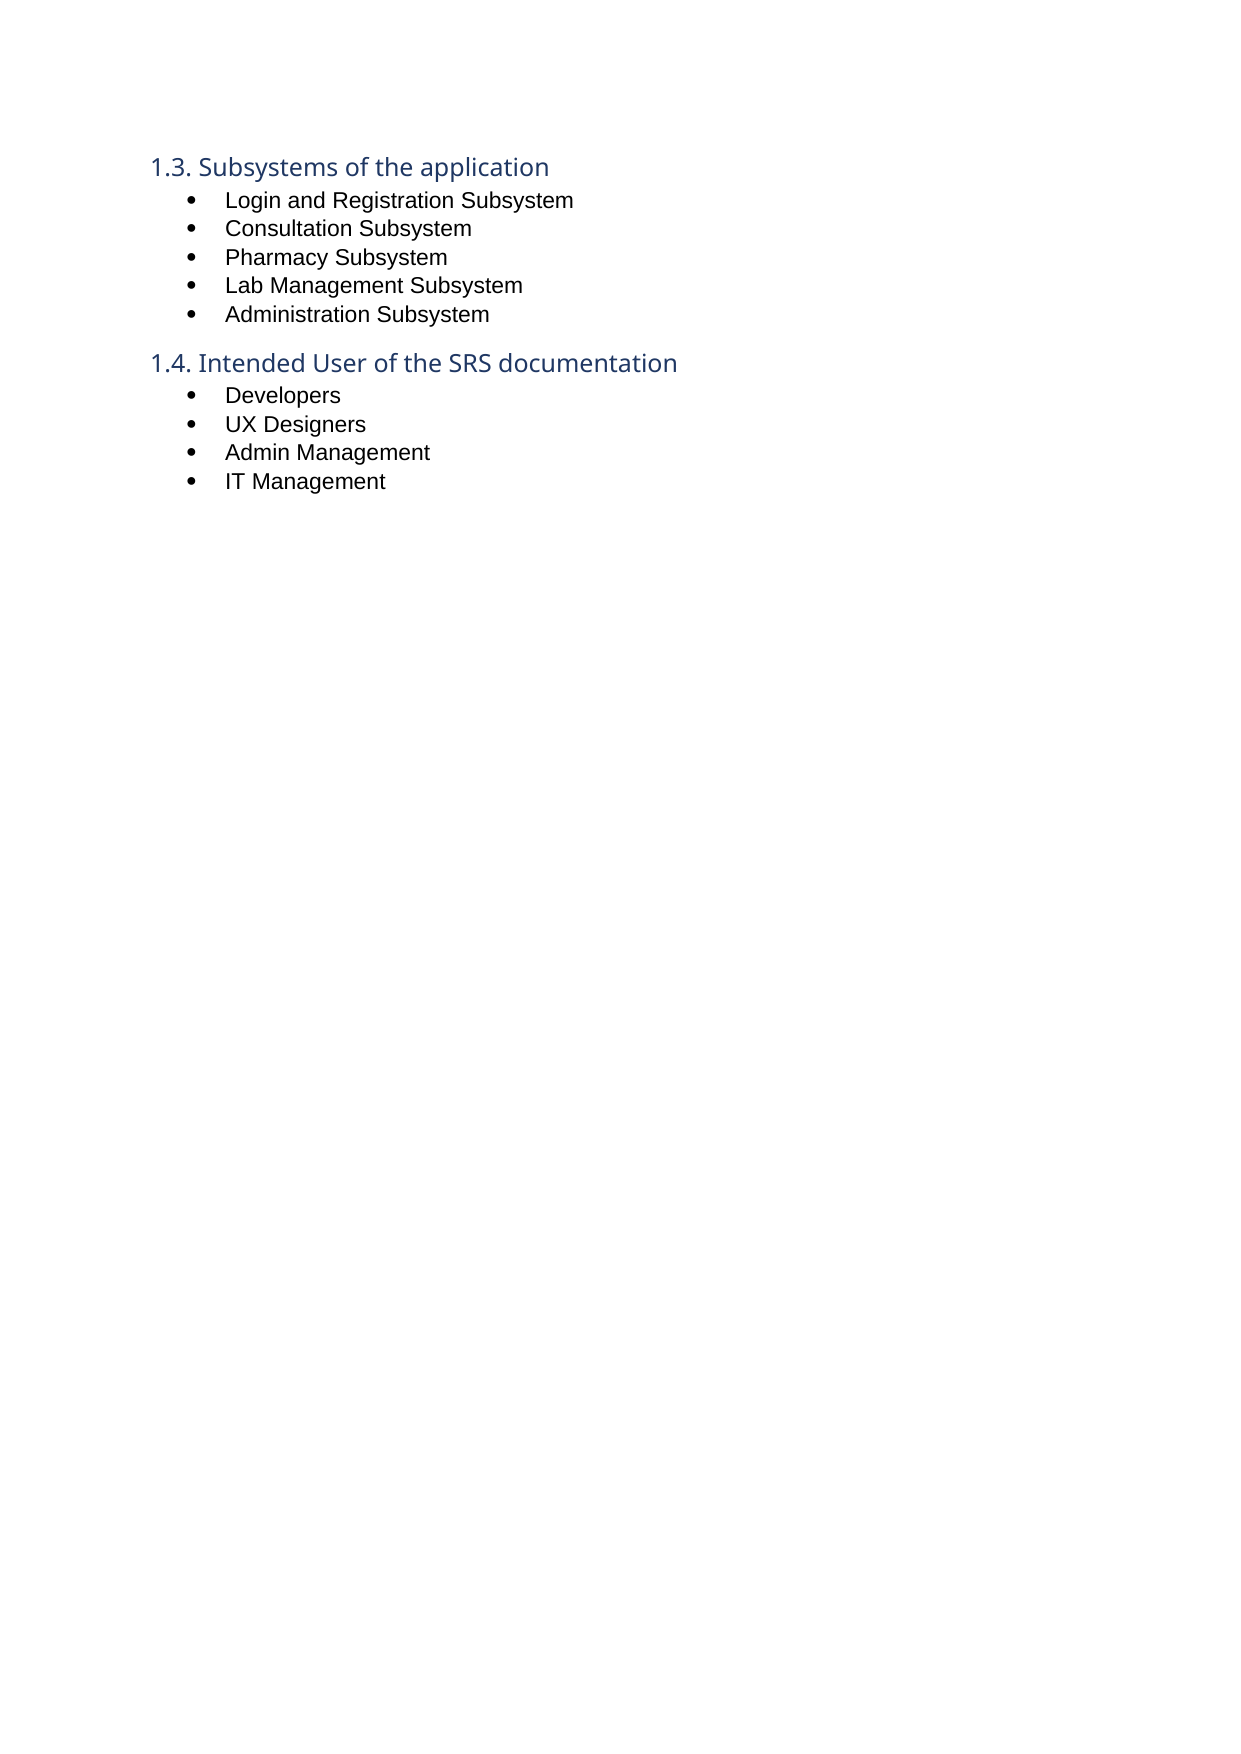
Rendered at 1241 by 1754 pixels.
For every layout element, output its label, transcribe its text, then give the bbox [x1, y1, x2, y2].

list Consultation Subsystem [187, 215, 1090, 242]
list Pharmacy Subsystem [187, 244, 1090, 270]
list Login and Registration Subsystem [187, 187, 1090, 213]
list Administration Subsystem [187, 301, 1090, 327]
list IT Management [187, 468, 1090, 494]
list Developers [187, 382, 1090, 409]
subtitle 1.3. Subsystems of the application [150, 150, 1090, 184]
list Admin Management [187, 439, 1090, 466]
subtitle 1.4. Intended User of the SRS documentation [150, 346, 1090, 380]
list UX Designers [187, 411, 1090, 437]
list Lab Management Subsystem [187, 272, 1090, 298]
